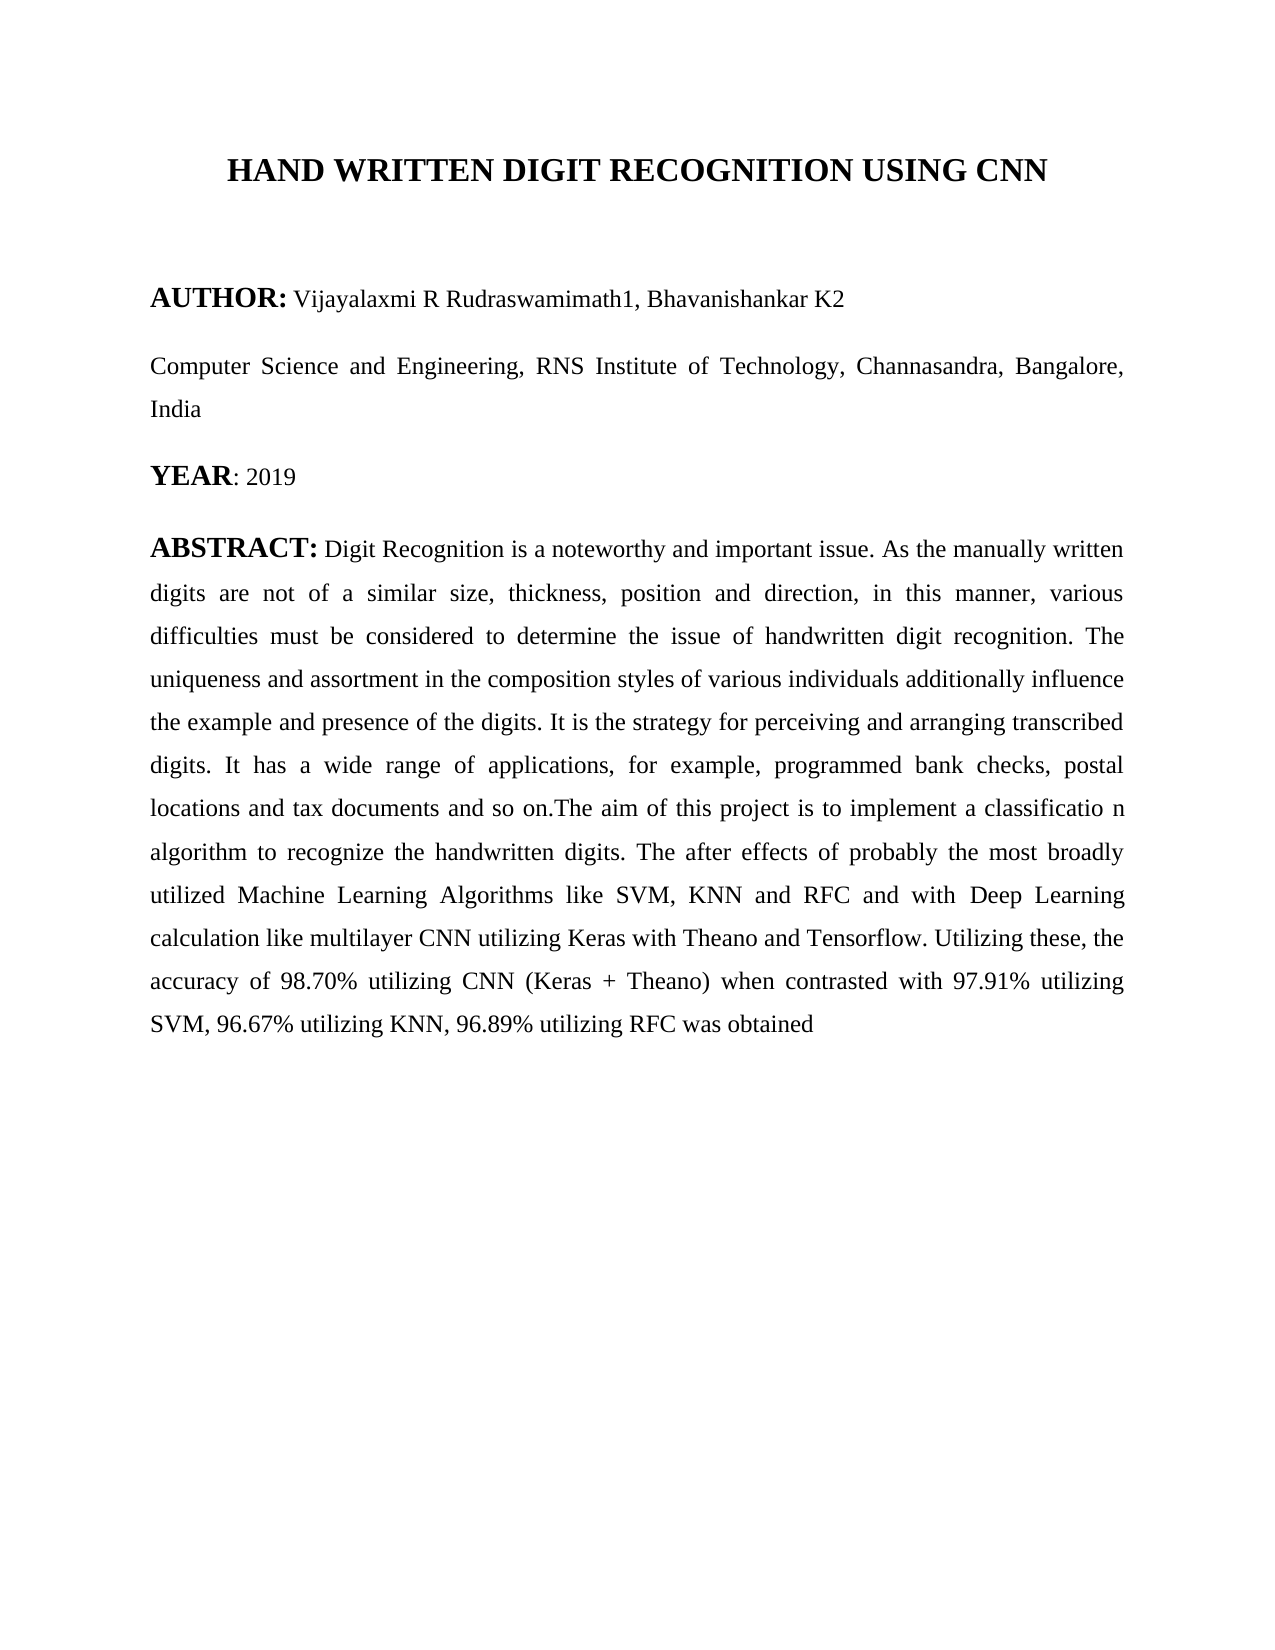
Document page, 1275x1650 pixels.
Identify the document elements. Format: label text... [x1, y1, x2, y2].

text AUTHOR: Vijayalaxmi R Rudraswamimath1, Bhavanishankar K2 [150, 280, 1125, 314]
text Computer Science and Engineering, RNS Institute of Technology, Channasandra, Bangalore, India [150, 351, 1125, 423]
text YEAR: 2019 [150, 458, 1125, 492]
text HAND WRITTEN DIGIT RECOGNITION USING CNN [150, 150, 1125, 188]
text ABSTRACT: Digit Recognition is a noteworthy and important issue. As the manually written digits are not of a similar size, thickness, position and direction, in this manner, various difficulties must be considered to determine the issue of handwritten digit recognition. The uniqueness and assortment in the composition styles of various individuals additionally influence the example and presence of the digits. It is the strategy for perceiving and arranging transcribed digits. It has a wide range of applications, for example, programmed bank checks, postal locations and tax documents and so on.The aim of this project is to implement a classificatio n algorithm to recognize the handwritten digits. The after effects of probably the most broadly utilized Machine Learning Algorithms like SVM, KNN and RFC and with Deep Learning calculation like multilayer CNN utilizing Keras with Theano and Tensorflow. Utilizing these, the accuracy of 98.70% utilizing CNN (Keras + Theano) when contrasted with 97.91% utilizing SVM, 96.67% utilizing KNN, 96.89% utilizing RFC was obtained [150, 530, 1125, 1038]
